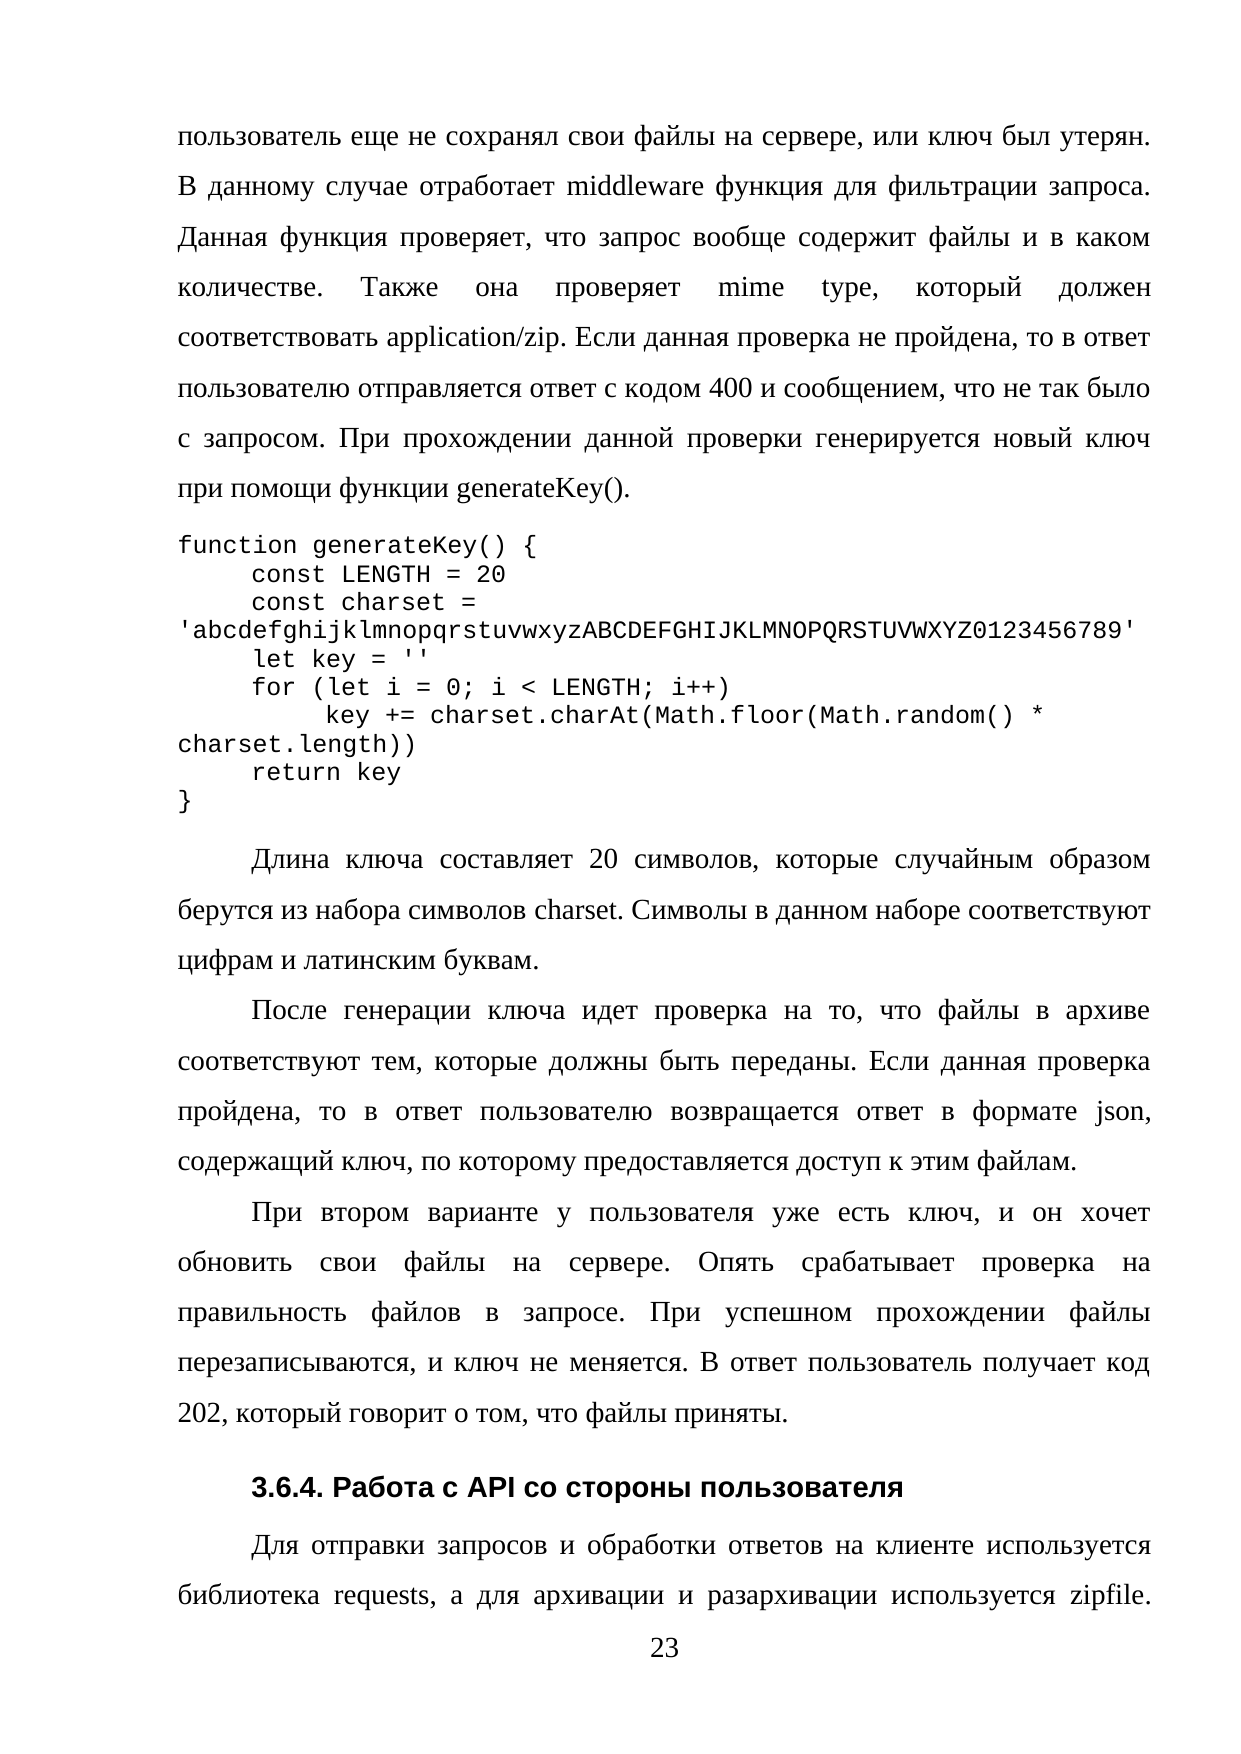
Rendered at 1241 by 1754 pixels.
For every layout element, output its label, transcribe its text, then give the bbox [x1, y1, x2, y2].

text key += charset.charAt(Math.floor(Math.random() * charset.length)) [177, 703, 1152, 760]
text const charset = 'abcdefghijklmnopqrstuvwxyzABCDEFGHIJKLMNOPQRSTUVWXYZ0123456789' [177, 590, 1152, 646]
text Длина ключа составляет 20 символов, которые случайным образом берутся из набора символов charset. Символы в данном наборе соответствуют цифрам и латинским буквам. [177, 841, 1152, 976]
text return key [177, 760, 1152, 788]
text При втором варианте у пользователя уже есть ключ, и он хочет обновить свои файлы на сервере. Опять срабатывает проверка на правильность файлов в запросе. При успешном прохождении файлы перезаписываются, и ключ не меняется. В ответ пользователь получает код 202, который говорит о том, что файлы приняты. [177, 1194, 1152, 1428]
subtitle Работа с API со стороны пользователя [251, 1470, 1152, 1504]
text const LENGTH = 20 [177, 561, 1152, 590]
text for (let i = 0; i < LENGTH; i++) [177, 675, 1152, 703]
text function generateKey() { [177, 533, 1152, 561]
text let key = '' [177, 646, 1152, 675]
text } [177, 788, 1152, 816]
text После генерации ключа идет проверка на то, что файлы в архиве соответствуют тем, которые должны быть переданы. Если данная проверка пройдена, то в ответ пользователю возвращается ответ в формате json, содержащий ключ, по которому предоставляется доступ к этим файлам. [177, 992, 1152, 1177]
